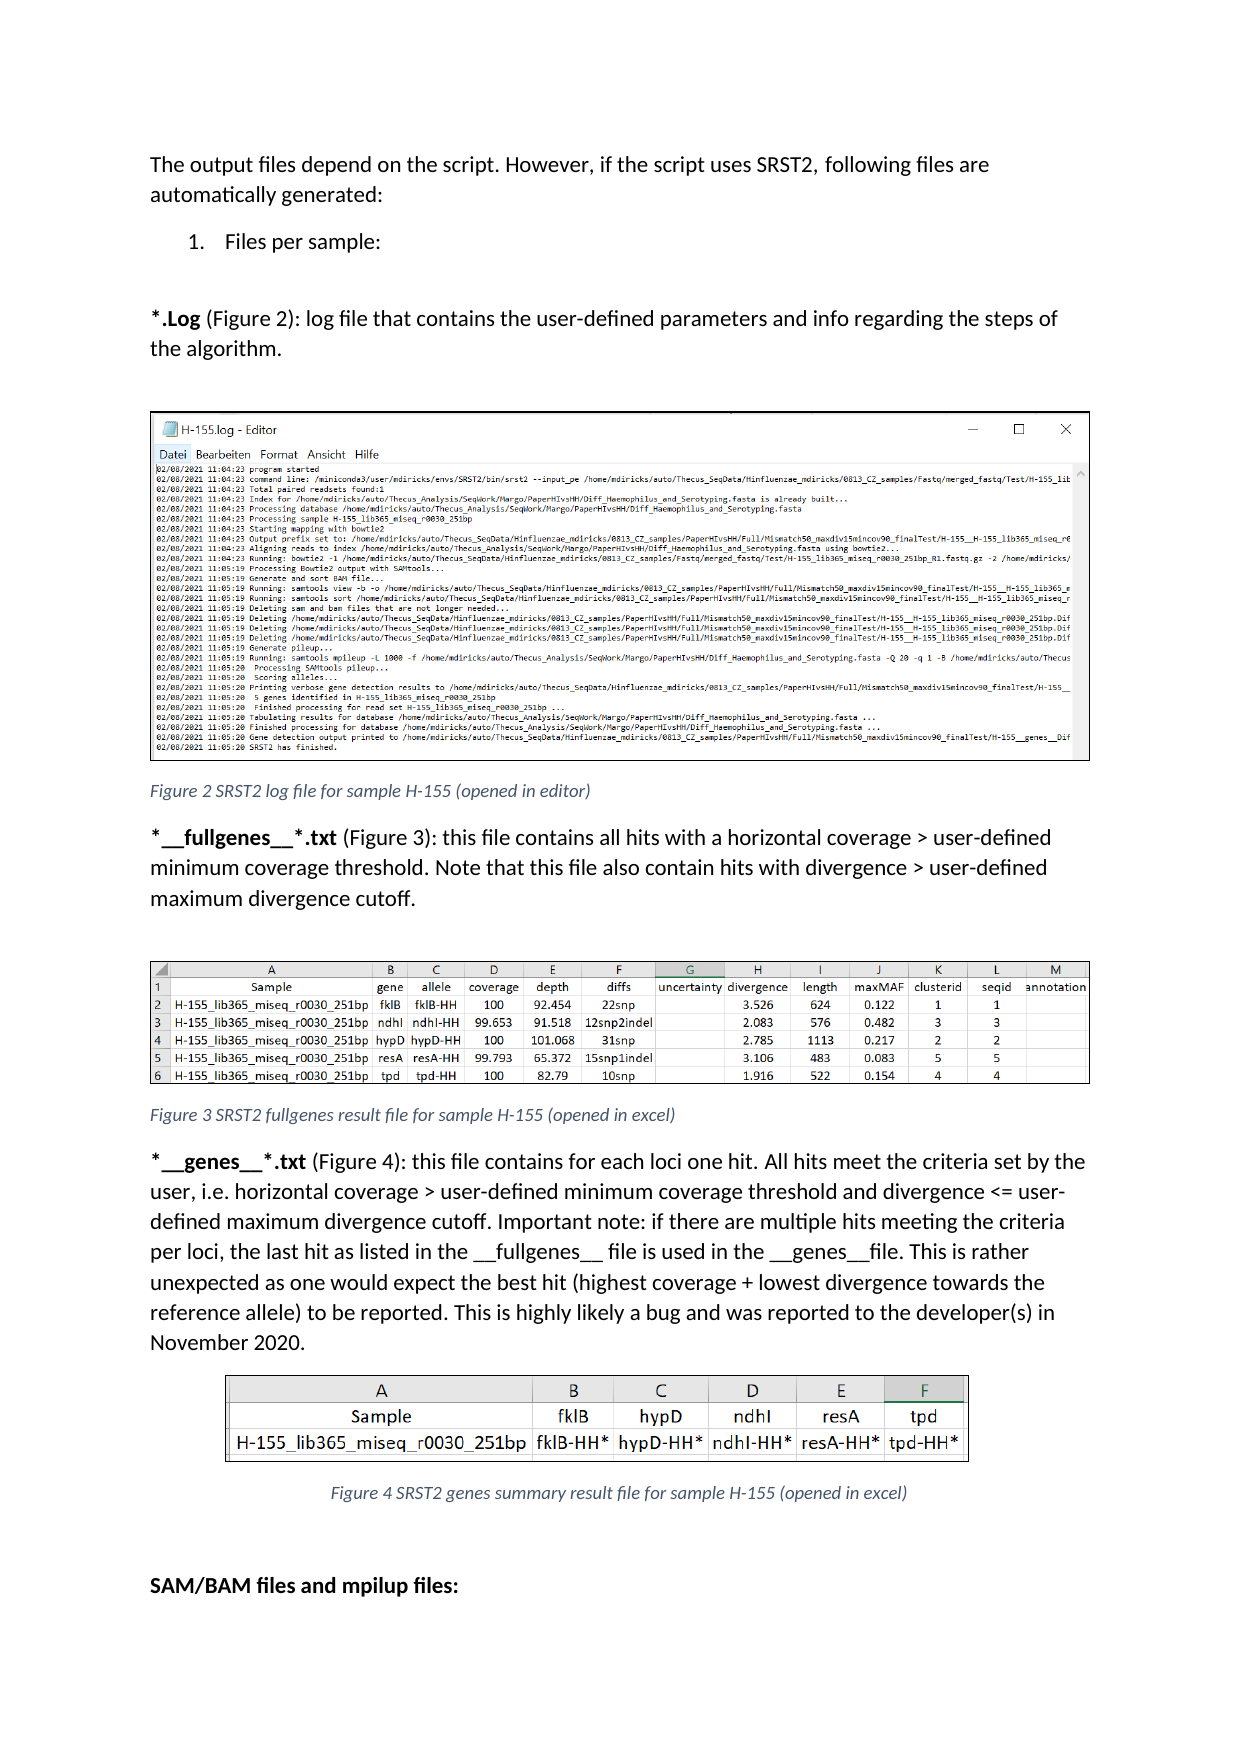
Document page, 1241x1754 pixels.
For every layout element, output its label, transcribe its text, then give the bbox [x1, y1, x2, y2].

picture [151, 413, 1089, 760]
text The output files depend on the script. However, if the script uses SRST2, following files are automatically generated: [150, 150, 1090, 208]
text SAM/BAM files and mpilup files: [150, 1571, 1090, 1599]
text *.Log (Figure 2): log file that contains the user-defined parameters and info regarding the steps of the algorithm. [150, 304, 1090, 393]
list Files per sample: [187, 227, 1090, 255]
text *__fullgenes__*.txt (Figure 3): this file contains all hits with a horizontal coverage > user-defined minimum coverage threshold. Note that this file also contain hits with divergence > user-defined maximum divergence cutoff. [150, 823, 1090, 912]
picture [226, 1376, 968, 1461]
text *__genes__*.txt (Figure 4): this file contains for each loci one hit. All hits meet the criteria set by the user, i.e. horizontal coverage > user-defined minimum coverage threshold and divergence <= user-defined maximum divergence cutoff. Important note: if there are multiple hits meeting the criteria per loci, the last hit as listed in the __fullgenes__ file is used in the __genes__file. This is rather unexpected as one would expect the best hit (highest coverage + lowest divergence towards the reference allele) to be reported. This is highly likely a bug and was reported to the developer(s) in November 2020. [150, 1147, 1090, 1356]
picture [151, 962, 1089, 1083]
